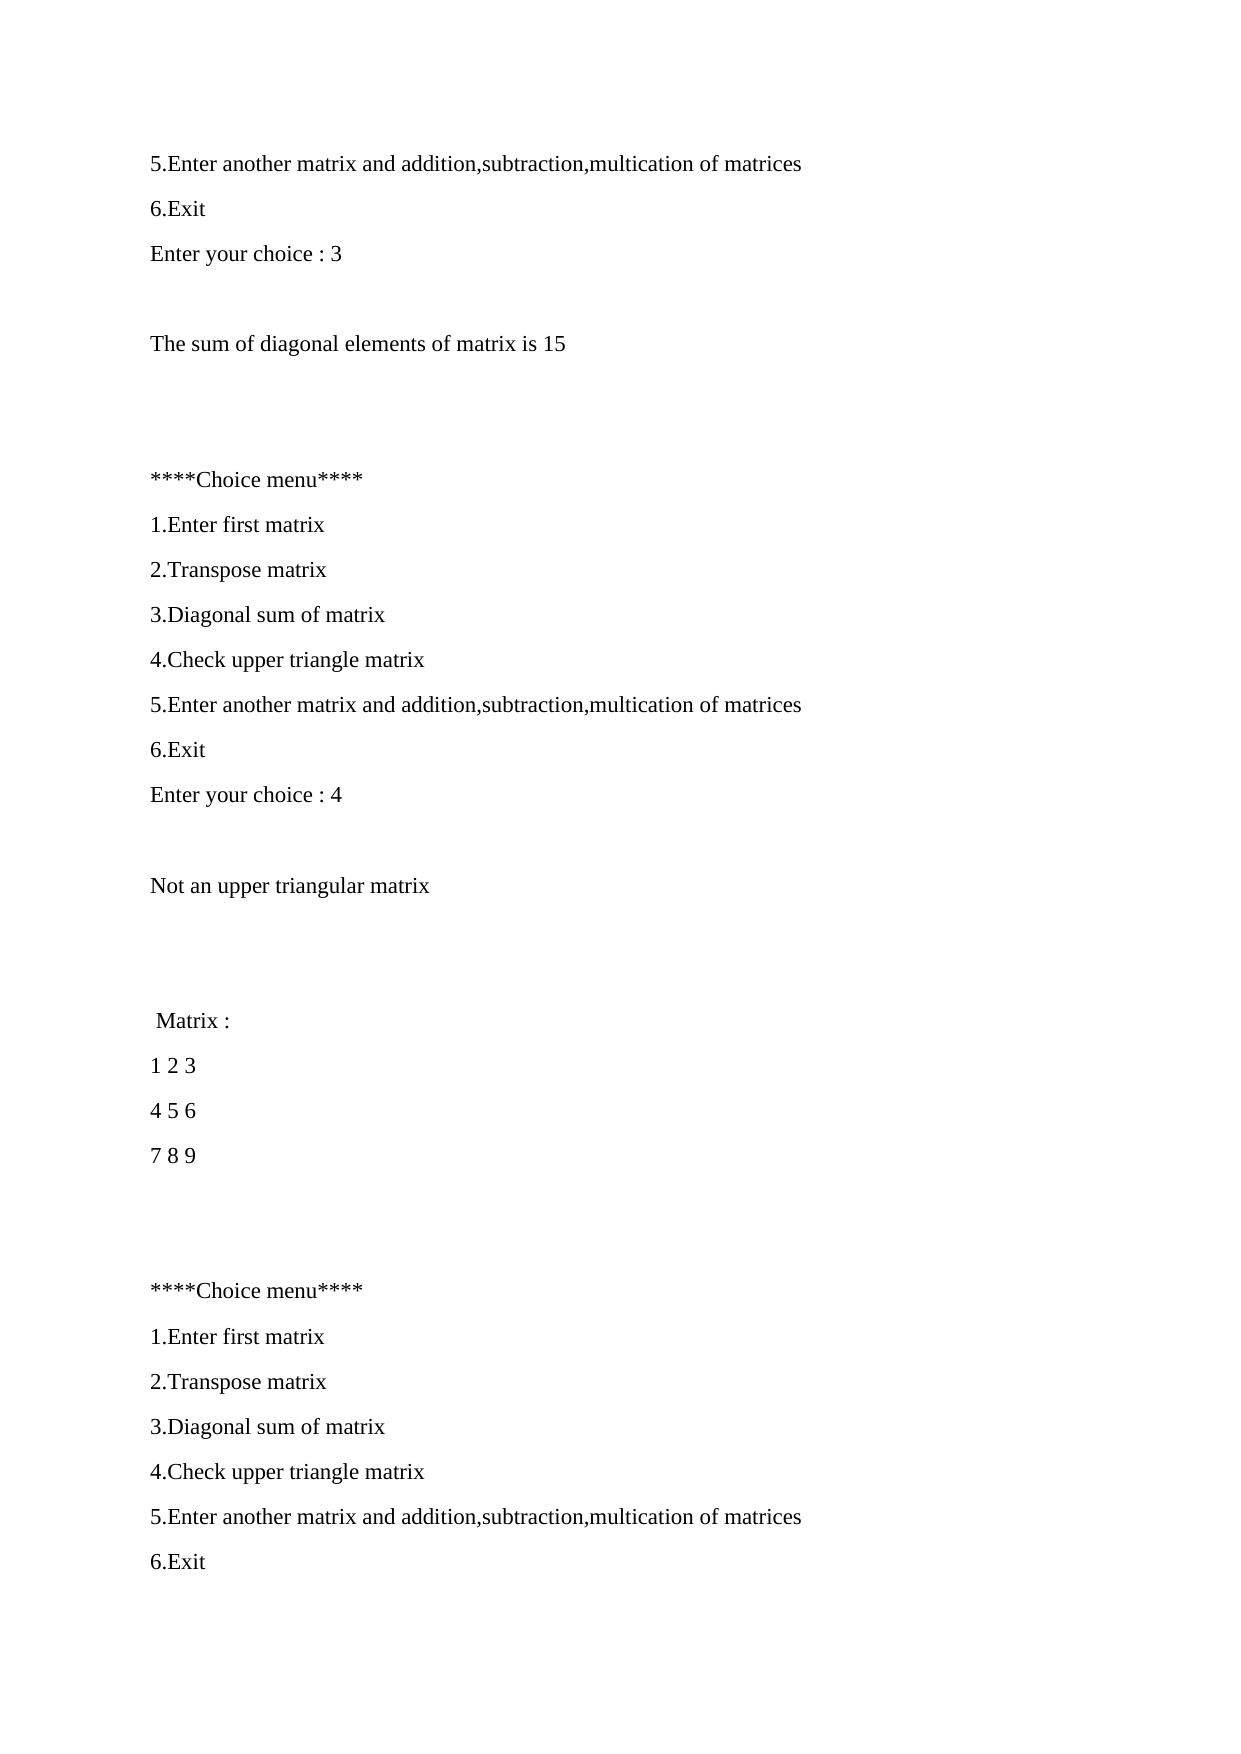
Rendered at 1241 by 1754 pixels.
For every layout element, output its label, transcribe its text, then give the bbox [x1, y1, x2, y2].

text Not an upper triangular matrix [150, 872, 1090, 898]
text ****Choice menu**** [150, 466, 1090, 492]
text 5.Enter another matrix and addition,subtraction,multication of matrices [150, 691, 1090, 718]
text 2.Transpose matrix [150, 556, 1090, 582]
text 5.Enter another matrix and addition,subtraction,multication of matrices [150, 1503, 1090, 1529]
text 3.Diagonal sum of matrix [150, 601, 1090, 627]
text 1.Enter first matrix [150, 511, 1090, 537]
text The sum of diagonal elements of matrix is 15 [150, 330, 1090, 357]
text 4.Check upper triangle matrix [150, 1458, 1090, 1484]
text 6.Exit [150, 1548, 1090, 1574]
text 7 8 9 [150, 1142, 1090, 1169]
text 4 5 6 [150, 1097, 1090, 1123]
text 5.Enter another matrix and addition,subtraction,multication of matrices [150, 150, 1090, 176]
text Enter your choice : 4 [150, 781, 1090, 808]
text 3.Diagonal sum of matrix [150, 1413, 1090, 1439]
text 2.Transpose matrix [150, 1368, 1090, 1394]
text Matrix : [150, 1007, 1090, 1033]
text 1.Enter first matrix [150, 1323, 1090, 1349]
text 6.Exit [150, 195, 1090, 221]
text 1 2 3 [150, 1052, 1090, 1078]
text 4.Check upper triangle matrix [150, 646, 1090, 672]
text ****Choice menu**** [150, 1278, 1090, 1304]
text 6.Exit [150, 736, 1090, 763]
text Enter your choice : 3 [150, 240, 1090, 267]
